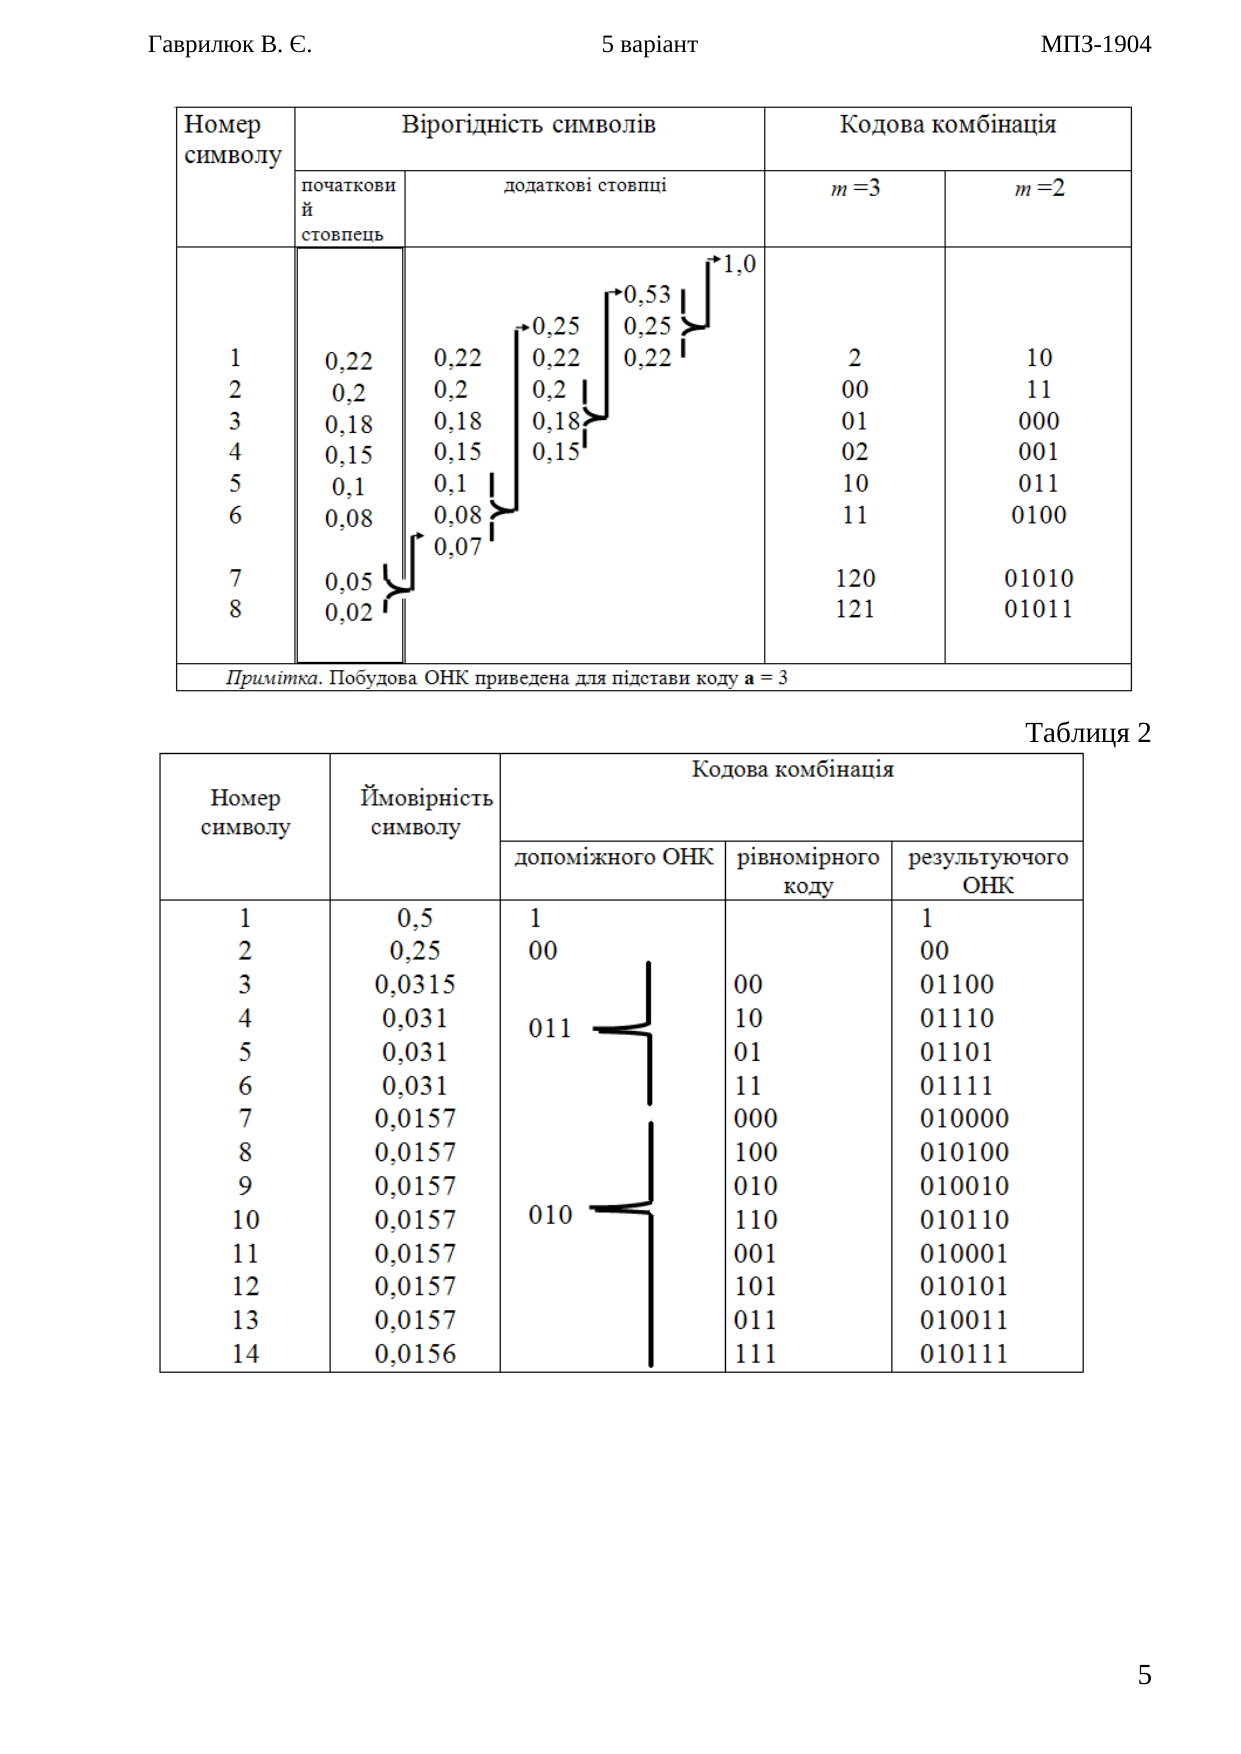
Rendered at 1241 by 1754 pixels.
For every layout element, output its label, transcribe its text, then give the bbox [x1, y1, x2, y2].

picture [148, 88, 1152, 716]
text Таблиця 2 [148, 716, 1152, 749]
picture [122, 748, 1104, 1383]
